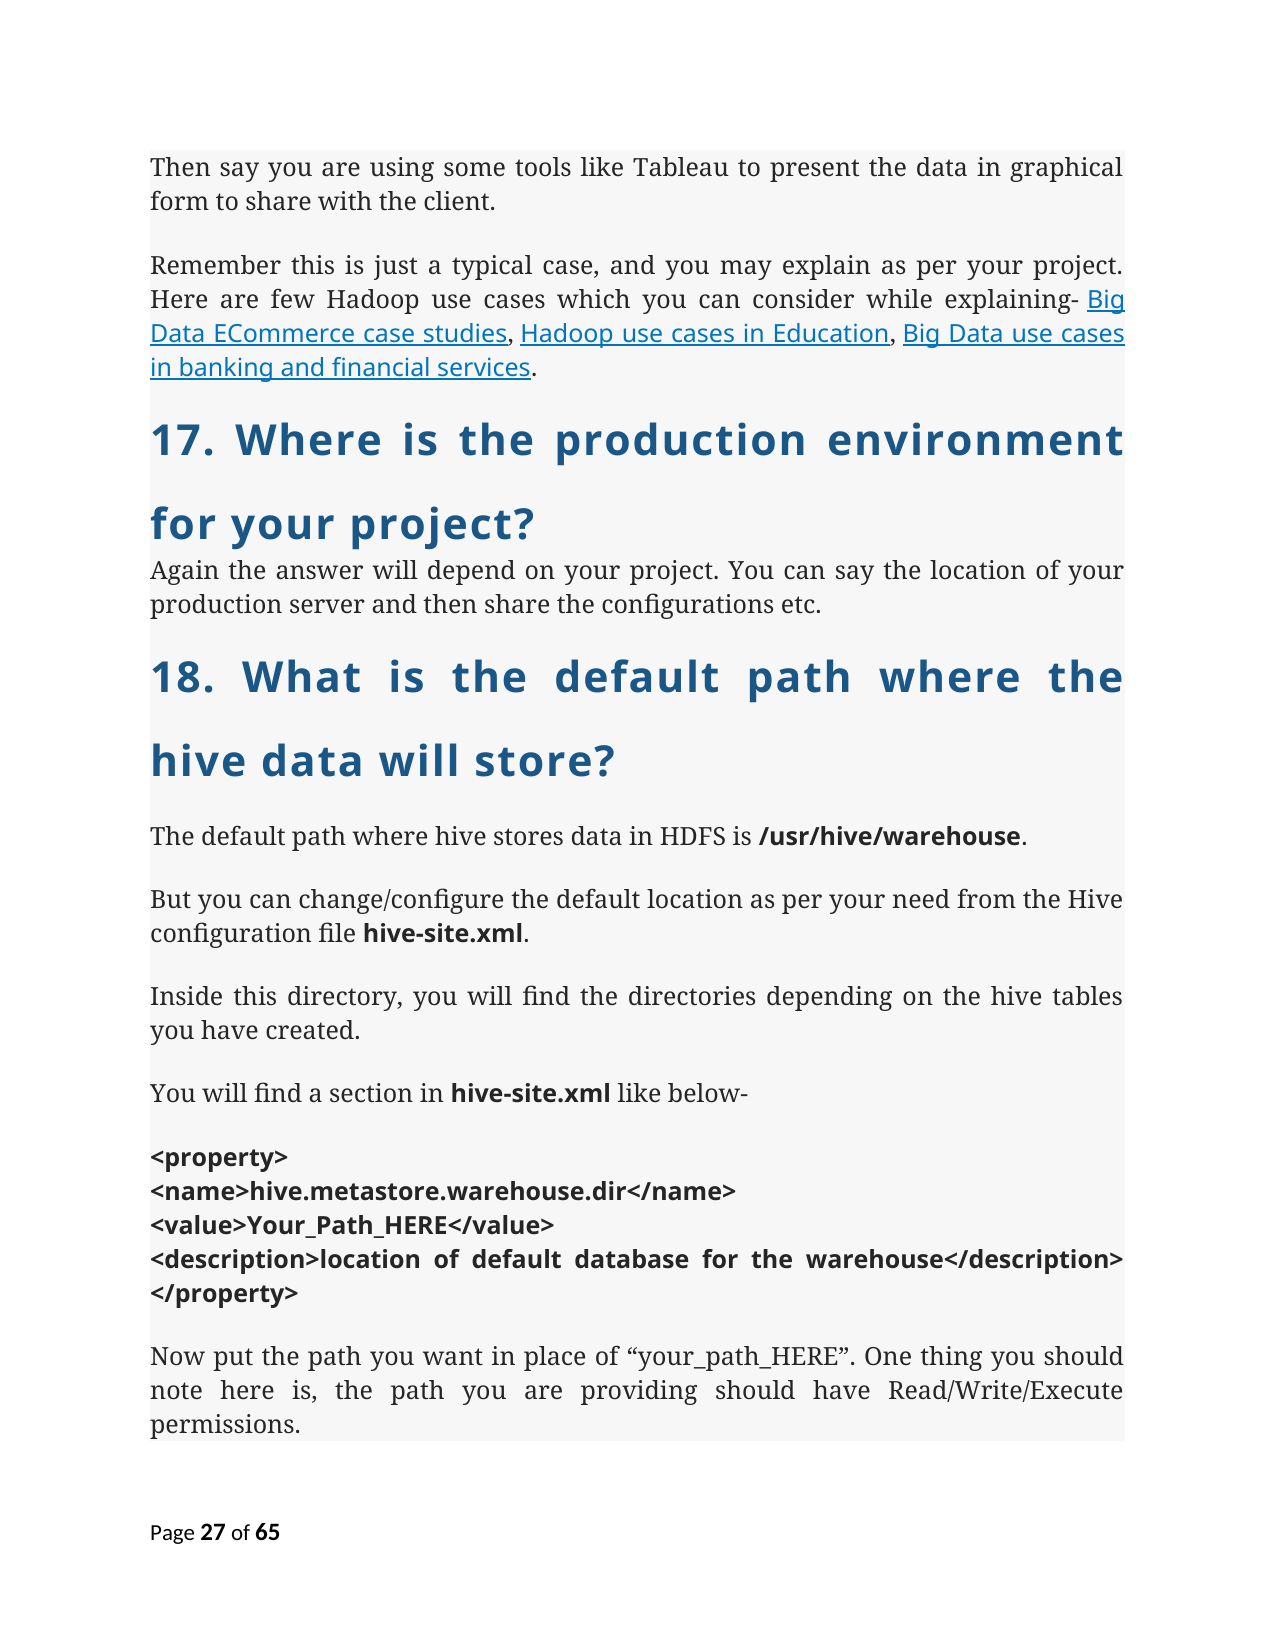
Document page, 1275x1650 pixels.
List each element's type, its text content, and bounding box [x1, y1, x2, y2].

text Now put the path you want in place of “your_path_HERE”. One thing you should note here is, the path you are providing should have Read/Write/Execute permissions. [150, 1339, 1125, 1441]
text Inside this directory, you will find the directories depending on the hive tables you have created. [150, 979, 1125, 1047]
text <property> <name>hive.metastore.warehouse.dir</name> <value>Your_Path_HERE</value> <description>location of default database for the warehouse</description> </property> [150, 1139, 1125, 1310]
text 17. Where is the production environment for your project? [150, 383, 1125, 552]
text The default path where hive stores data in HDFS is /usr/hive/warehouse. [150, 818, 1125, 852]
text You will find a section in hive-site.xml like below- [150, 1076, 1125, 1110]
text Again the answer will depend on your project. You can say the location of your production server and then share the configurations etc. [150, 552, 1125, 620]
text Then say you are using some tools like Tableau to present the data in graphical form to share with the client. [150, 150, 1125, 218]
text Remember this is just a typical case, and you may explain as per your project. Here are few Hadoop use cases which you can consider while explaining- Big Data ECommerce case studies, Hadoop use cases in Education, Big Data use cases in banking and financial services. [150, 247, 1125, 383]
text But you can change/configure the default location as per your need from the Hive configuration file hive-site.xml. [150, 882, 1125, 950]
text 18. What is the default path where the hive data will store? [150, 620, 1125, 789]
